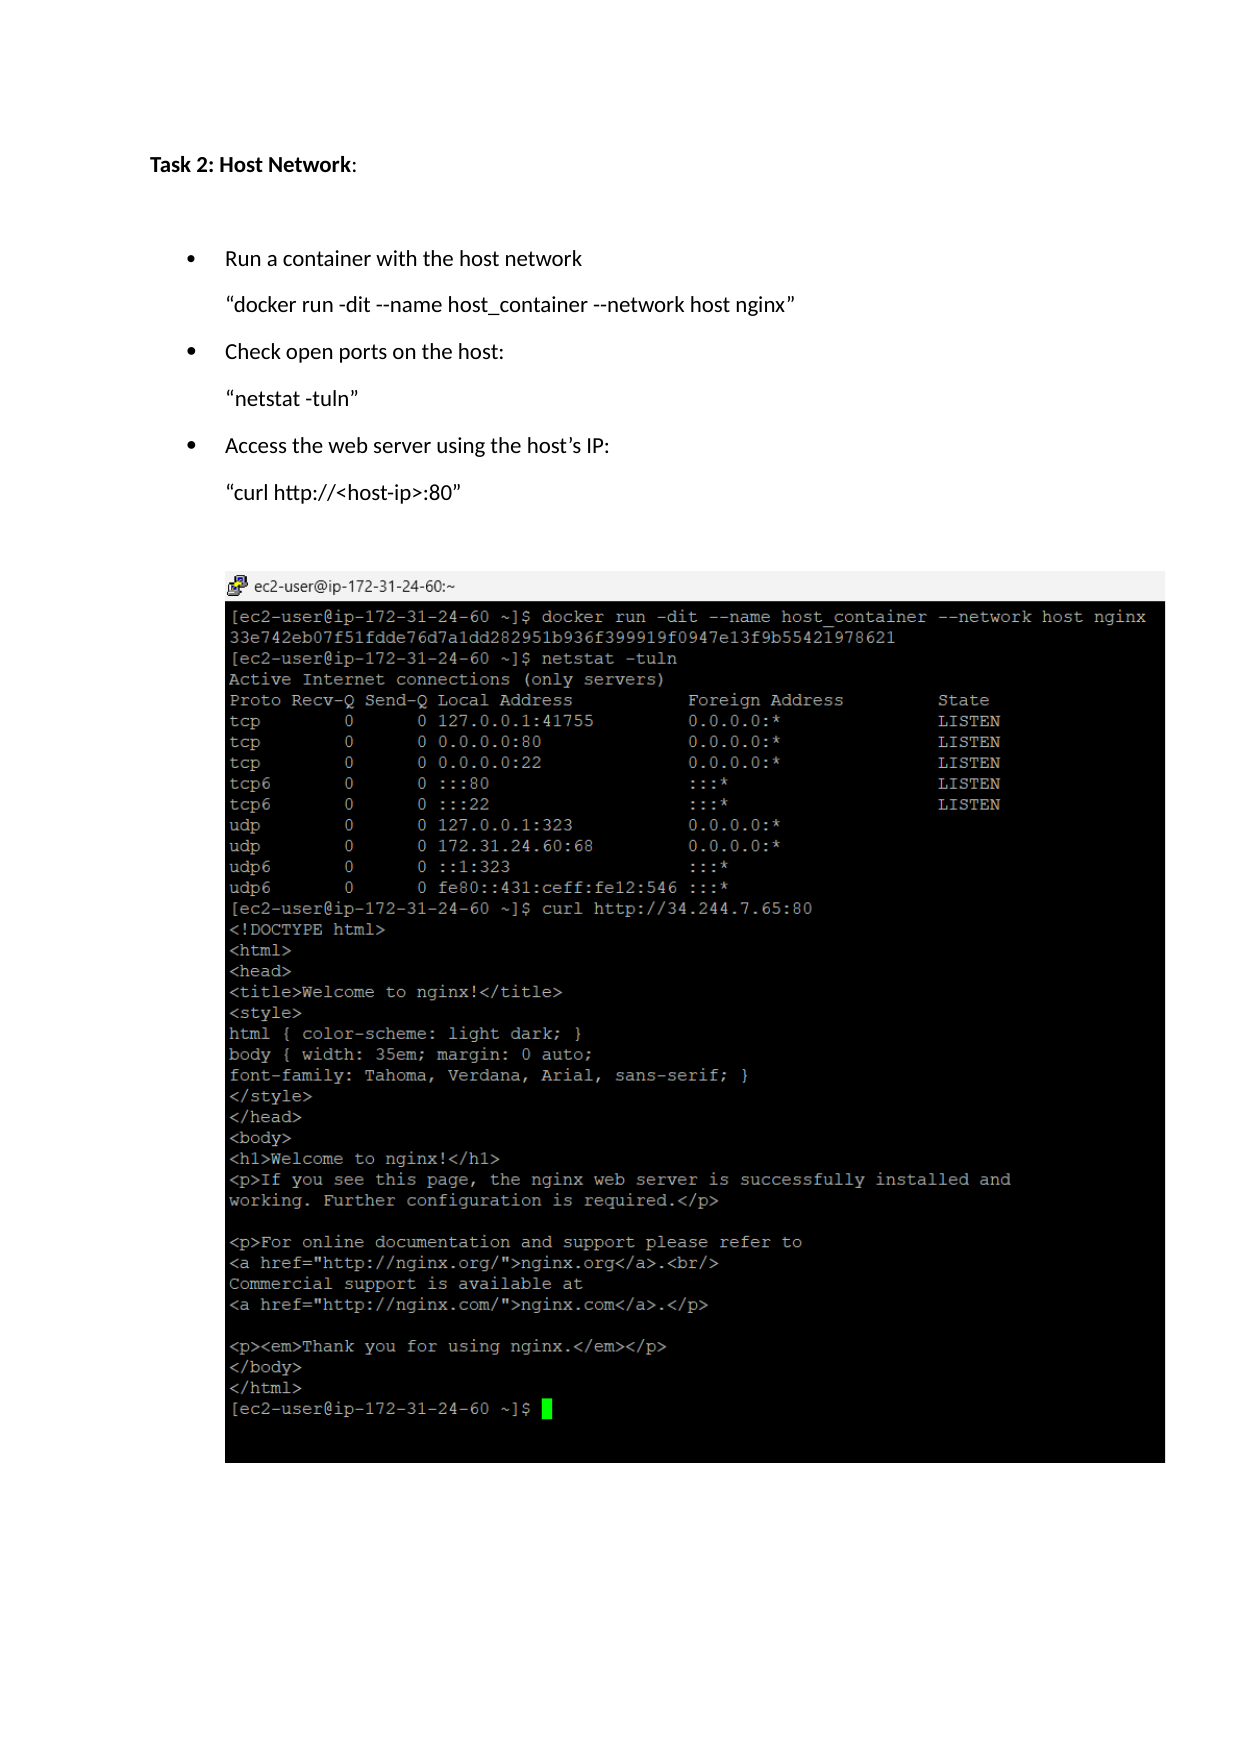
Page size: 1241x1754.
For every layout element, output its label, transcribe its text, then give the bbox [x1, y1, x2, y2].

text “netstat -tuln” [225, 384, 1090, 412]
list Run a container with the host network [187, 244, 1090, 272]
list Check open ports on the host: [187, 337, 1090, 366]
text “curl http://<host-ip>:80” [225, 478, 1090, 506]
text Task 2: Host Network: [150, 150, 1090, 178]
text “docker run -dit --name host_container --network host nginx” [225, 291, 1090, 319]
picture [225, 571, 1166, 1463]
list Access the web server using the host’s IP: [187, 431, 1090, 459]
